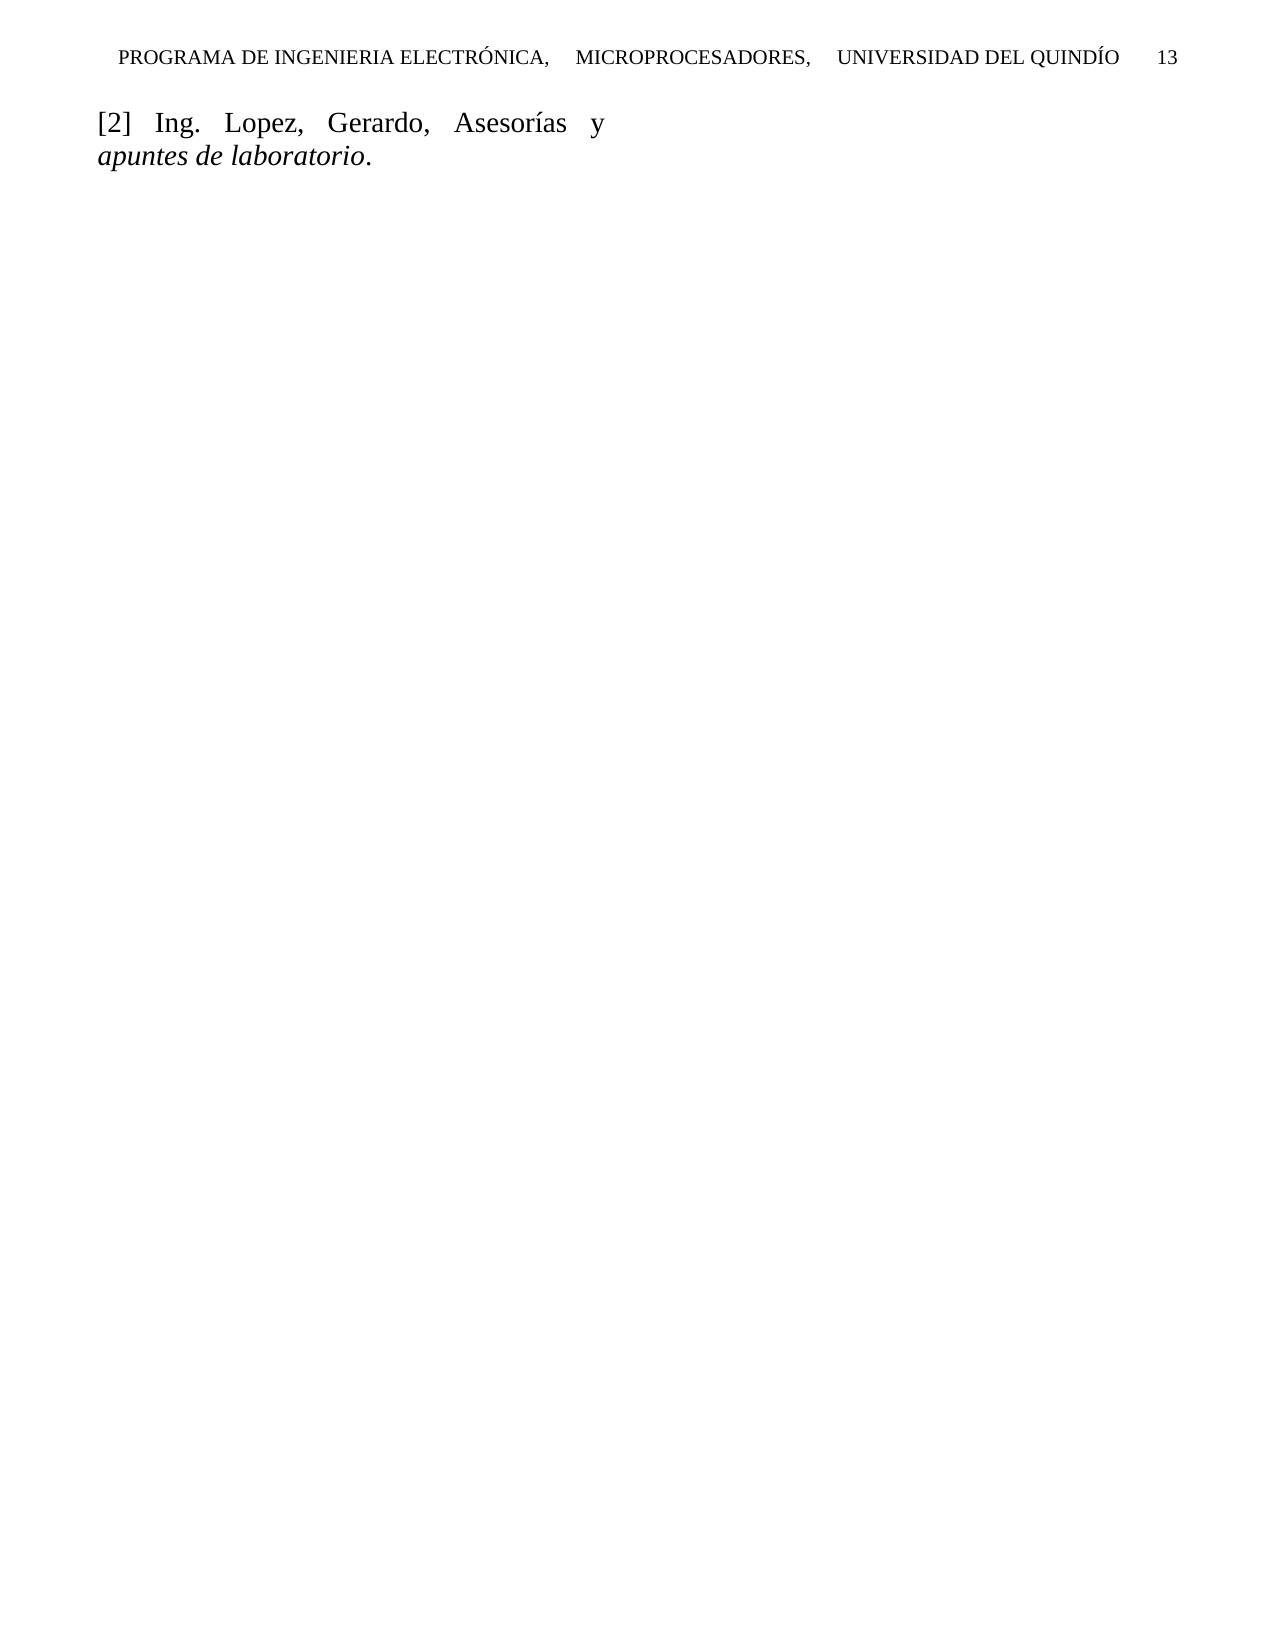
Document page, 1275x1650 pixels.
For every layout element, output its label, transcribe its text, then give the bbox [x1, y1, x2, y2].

text [2] Ing. Lopez, Gerardo, Asesorías y apuntes de laboratorio. [97, 105, 605, 172]
